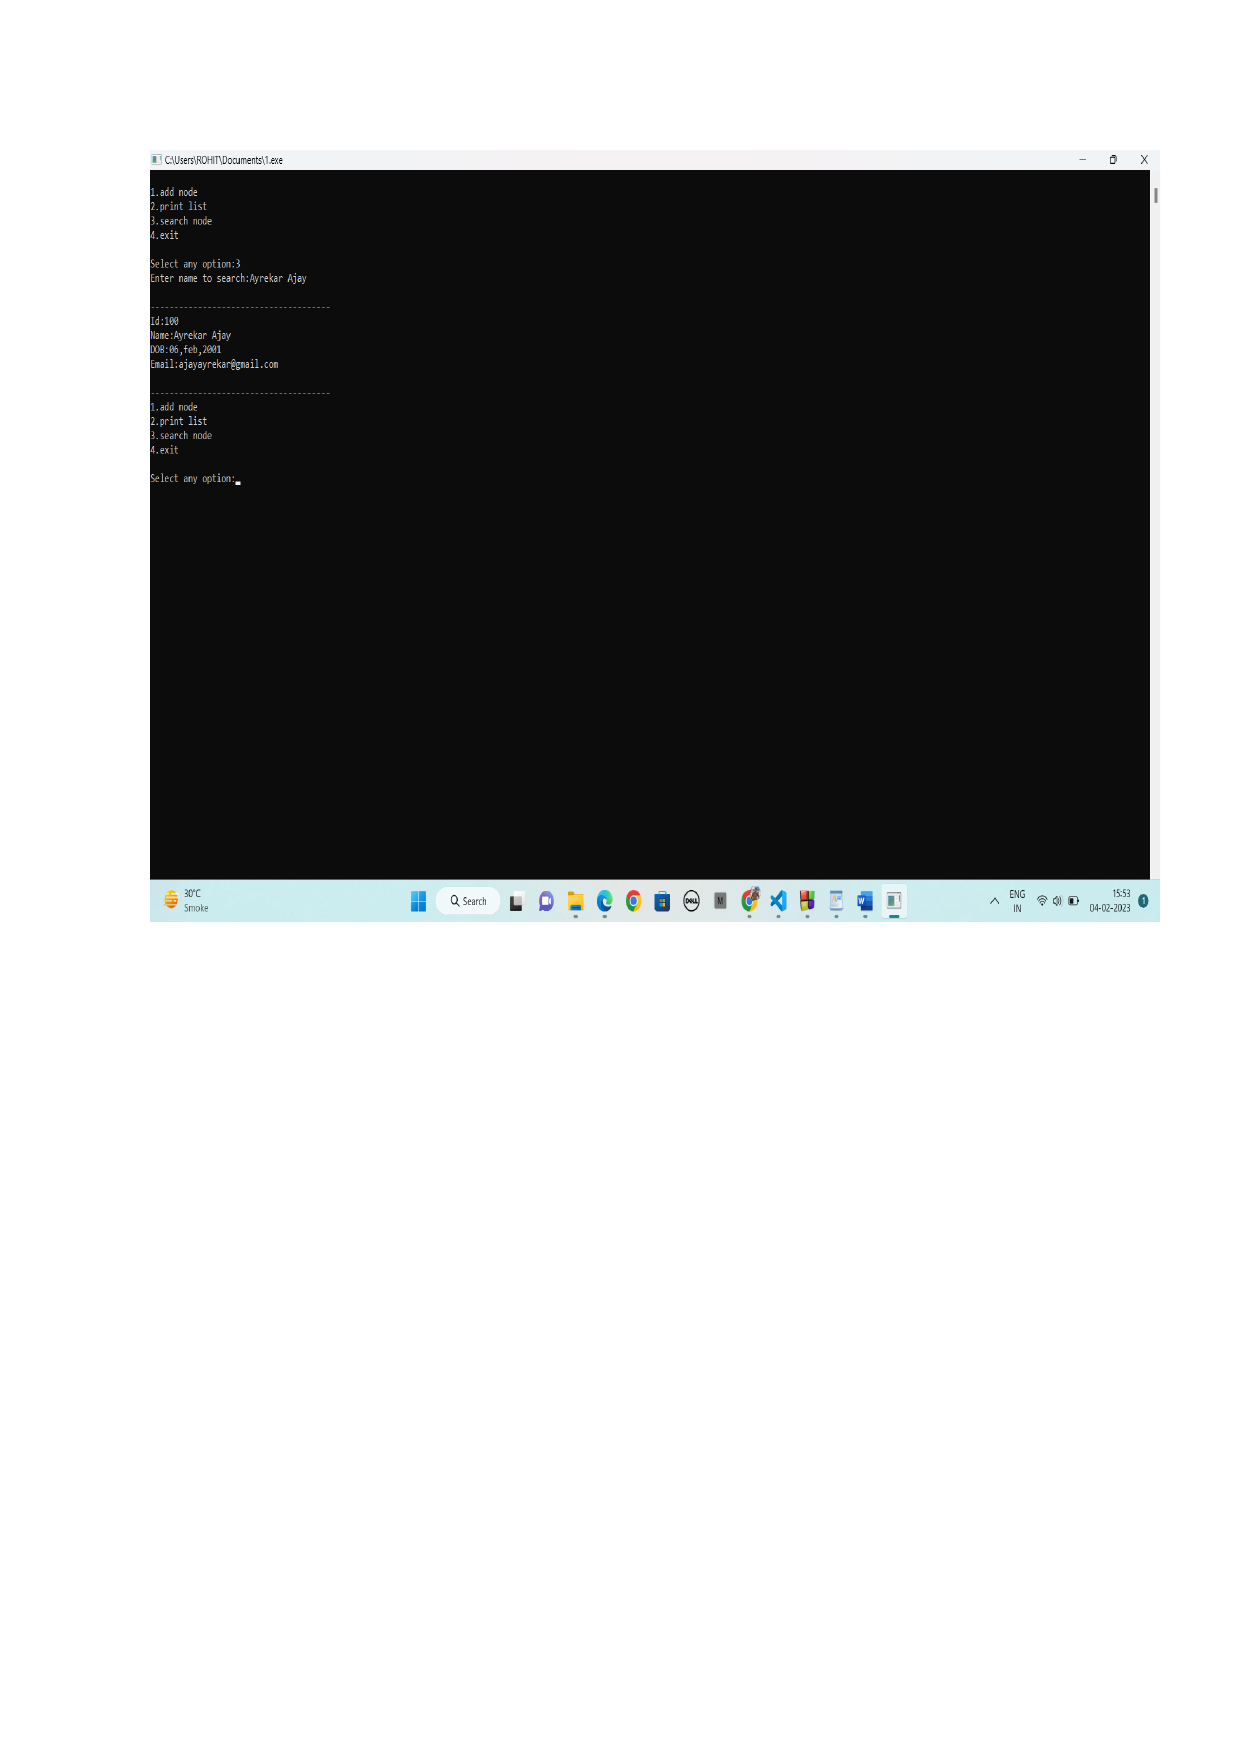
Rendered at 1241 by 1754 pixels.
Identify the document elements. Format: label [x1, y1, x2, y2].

picture [150, 150, 1160, 922]
